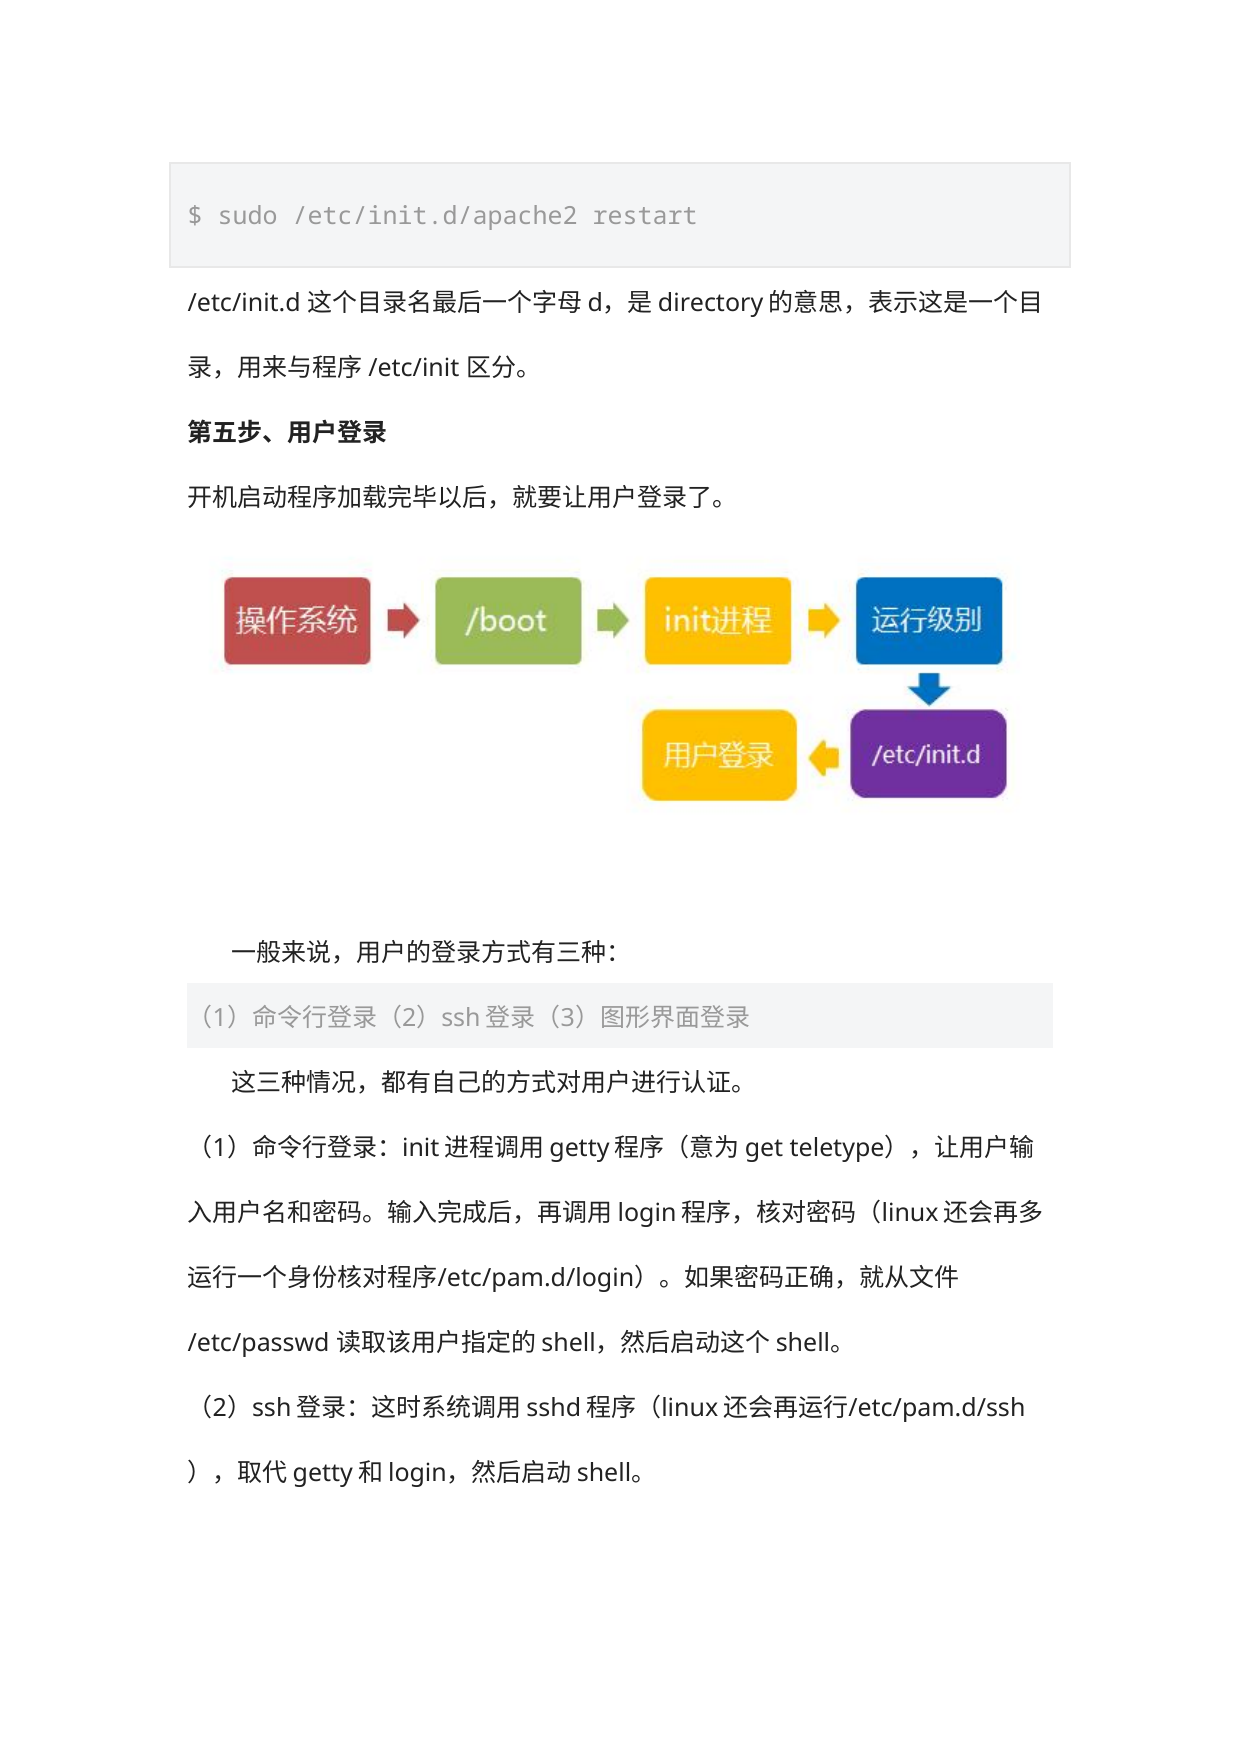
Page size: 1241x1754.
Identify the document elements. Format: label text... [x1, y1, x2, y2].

text $ sudo /etc/init.d/apache2 restart [171, 164, 1069, 266]
text /etc/init.d 这个目录名最后一个字母d，是directory的意思，表示这是一个目录，用来与程序 /etc/init 区分。 [187, 268, 1053, 398]
picture [187, 534, 1053, 846]
text （1）命令行登录（2）ssh登录（3）图形界面登录 [187, 983, 1053, 1048]
text （2）ssh登录：这时系统调用sshd程序（linux还会再运行/etc/pam.d/ssh ），取代getty和login，然后启动shell。 [187, 1373, 1053, 1503]
text 开机启动程序加载完毕以后，就要让用户登录了。 [187, 463, 1053, 528]
text （1）命令行登录：init进程调用getty程序（意为get teletype），让用户输入用户名和密码。输入完成后，再调用login程序，核对密码（linux还会再多运行一个身份核对程序/etc/pam.d/login）。如果密码正确，就从文件 /etc/passwd 读取该用户指定的shell，然后启动这个shell。 [187, 1113, 1053, 1373]
text 一般来说，用户的登录方式有三种： [187, 918, 1053, 983]
text 这三种情况，都有自己的方式对用户进行认证。 [187, 1048, 1053, 1113]
text 第五步、用户登录 [187, 398, 1053, 463]
